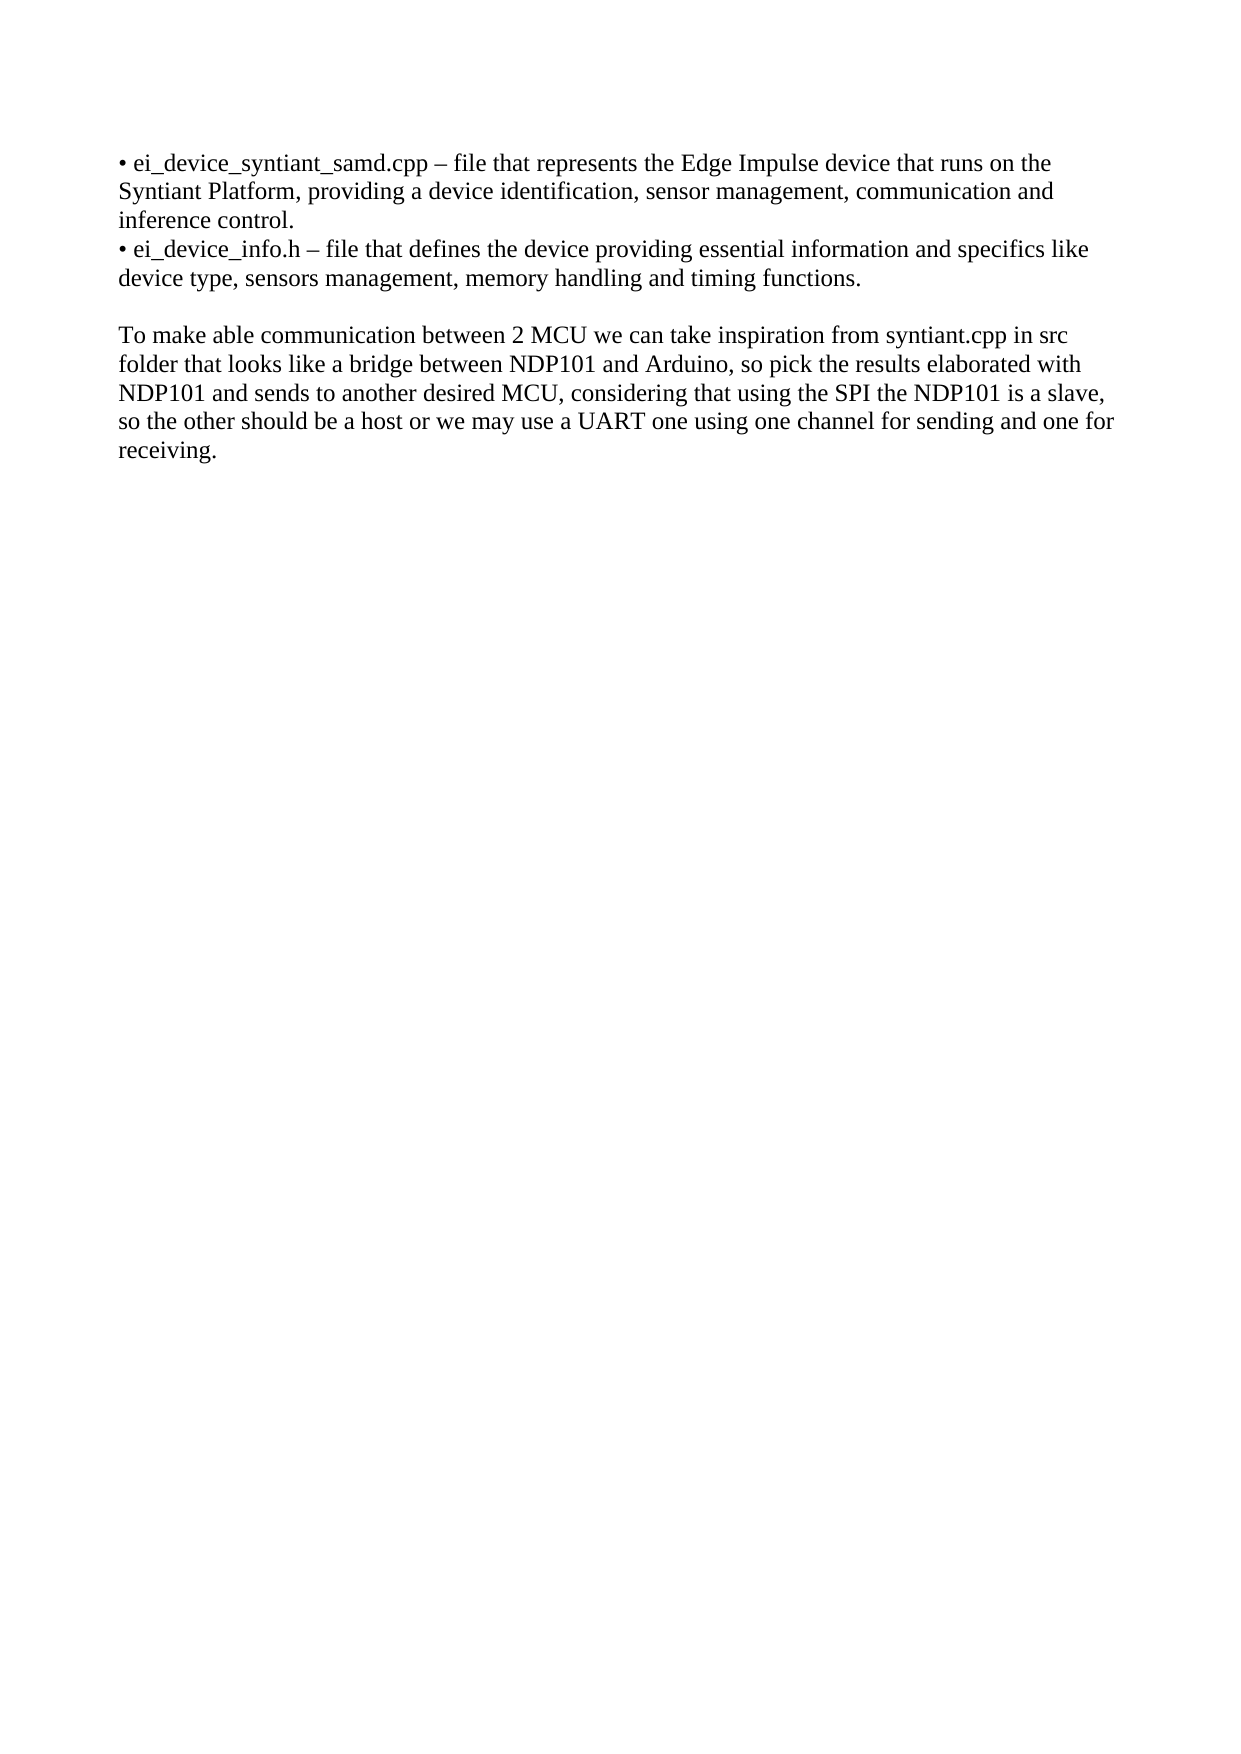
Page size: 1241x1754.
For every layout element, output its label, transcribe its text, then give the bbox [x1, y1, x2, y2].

text To make able communication between 2 MCU we can take inspiration from syntiant.cpp in src folder that looks like a bridge between NDP101 and Arduino, so pick the results elaborated with NDP101 and sends to another desired MCU, considering that using the SPI the NDP101 is a slave, so the other should be a host or we may use a UART one using one channel for sending and one for receiving. [118, 320, 1122, 464]
text • ei_device_syntiant_samd.cpp – file that represents the Edge Impulse device that runs on the Syntiant Platform, providing a device identification, sensor management, communication and inference control. [118, 148, 1122, 234]
text • ei_device_info.h – file that defines the device providing essential information and specifics like device type, sensors management, memory handling and timing functions. [118, 234, 1122, 291]
